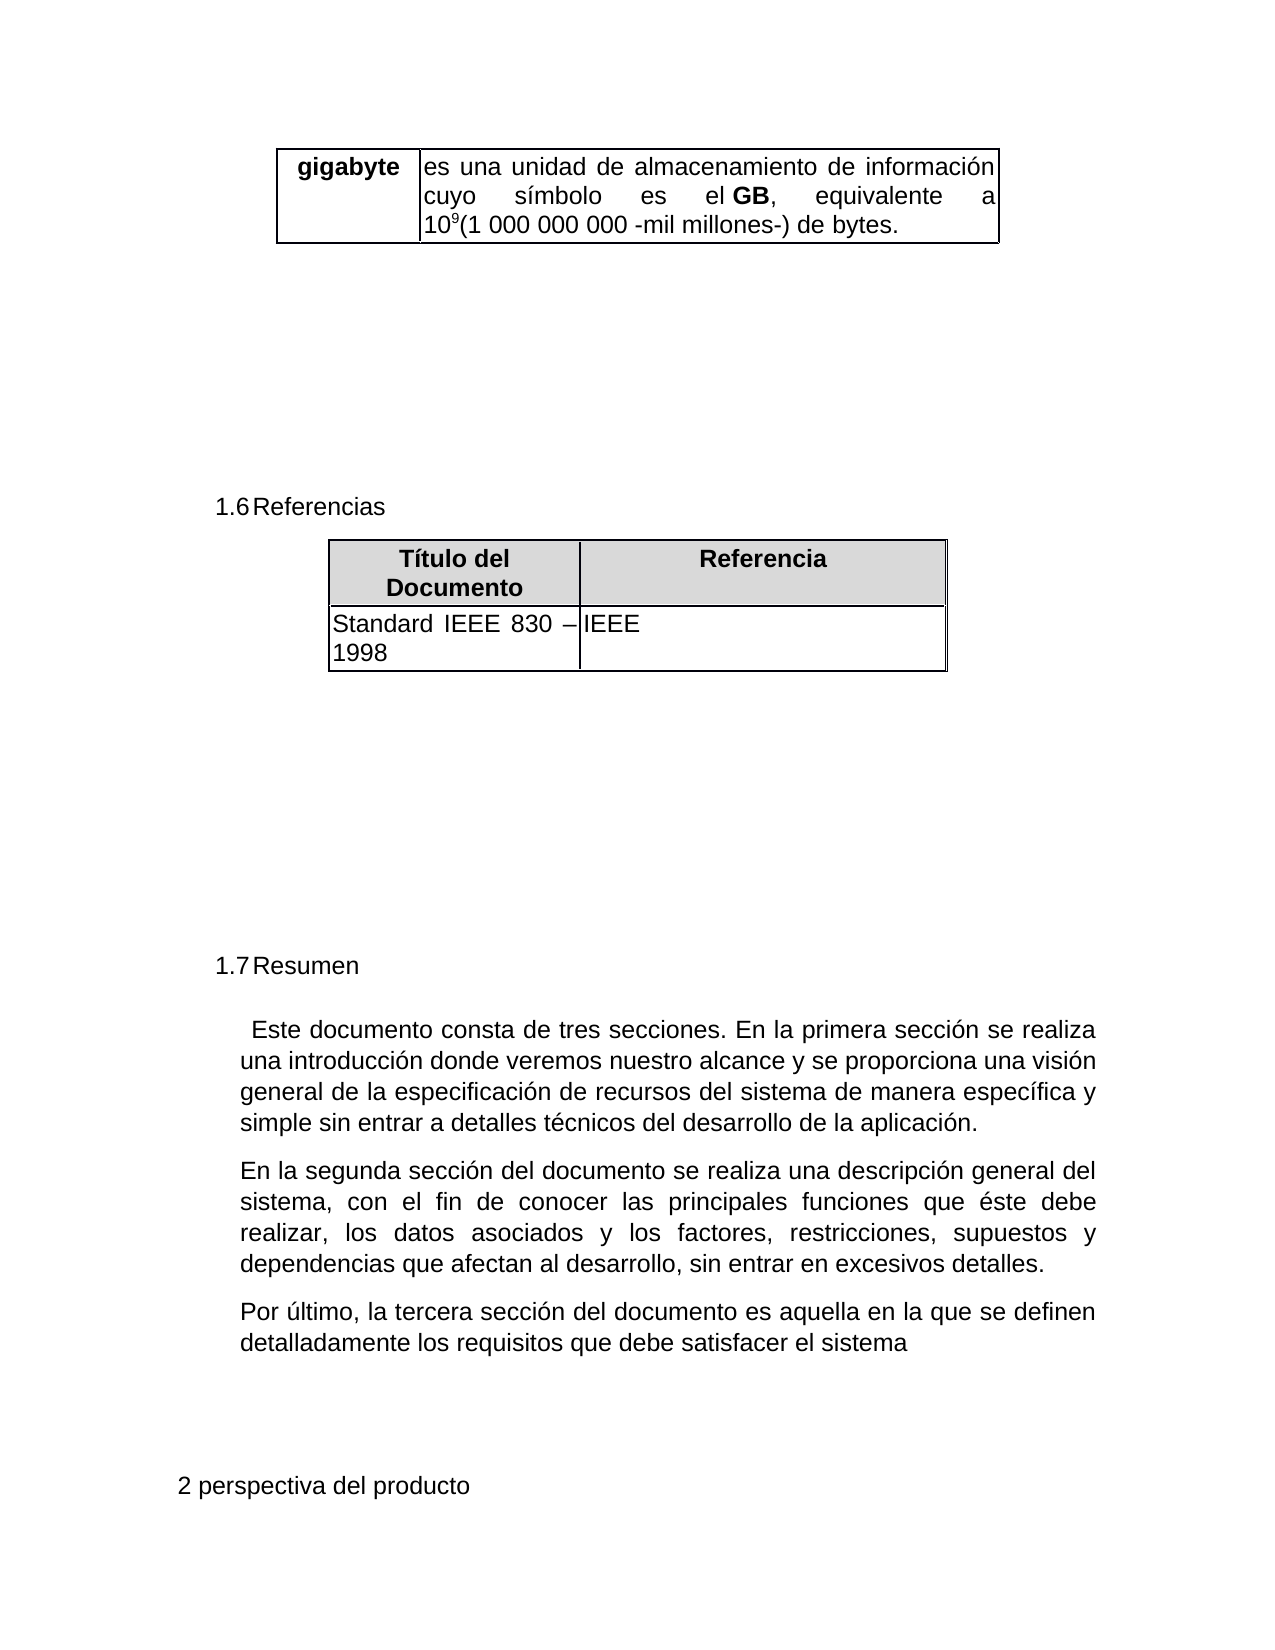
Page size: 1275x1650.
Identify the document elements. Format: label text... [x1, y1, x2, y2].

text Este documento consta de tres secciones. En la primera sección se realiza una introducción donde veremos nuestro alcance y se proporciona una visión general de la especificación de recursos del sistema de manera específica y simple sin entrar a detalles técnicos del desarrollo de la aplicación. [240, 1015, 1098, 1137]
subtitle Resumen [215, 951, 1098, 980]
text Por último, la tercera sección del documento es aquella en la que se definen detalladamente los requisitos que debe satisfacer el sistema [240, 1297, 1098, 1356]
list Referencias [215, 492, 1098, 520]
text En la segunda sección del documento se realiza una descripción general del sistema, con el fin de conocer las principales funciones que éste debe realizar, los datos asociados y los factores, restricciones, supuestos y dependencias que afectan al desarrollo, sin entrar en excesivos detalles. [240, 1156, 1098, 1278]
table_header Título del Documento [330, 541, 579, 604]
table_cell es una unidad de almacenamiento de información cuyo símbolo es el GB, equivalente a 109(1 000 000 000 -mil millones-) de bytes. [420, 150, 998, 242]
table_cell gigabyte [278, 150, 420, 242]
table_header Referencia [581, 541, 945, 604]
table_cell Standard IEEE 830 – 1998 [330, 607, 580, 670]
table_cell IEEE [580, 605, 945, 670]
text 2 perspectiva del producto [177, 1471, 1098, 1499]
